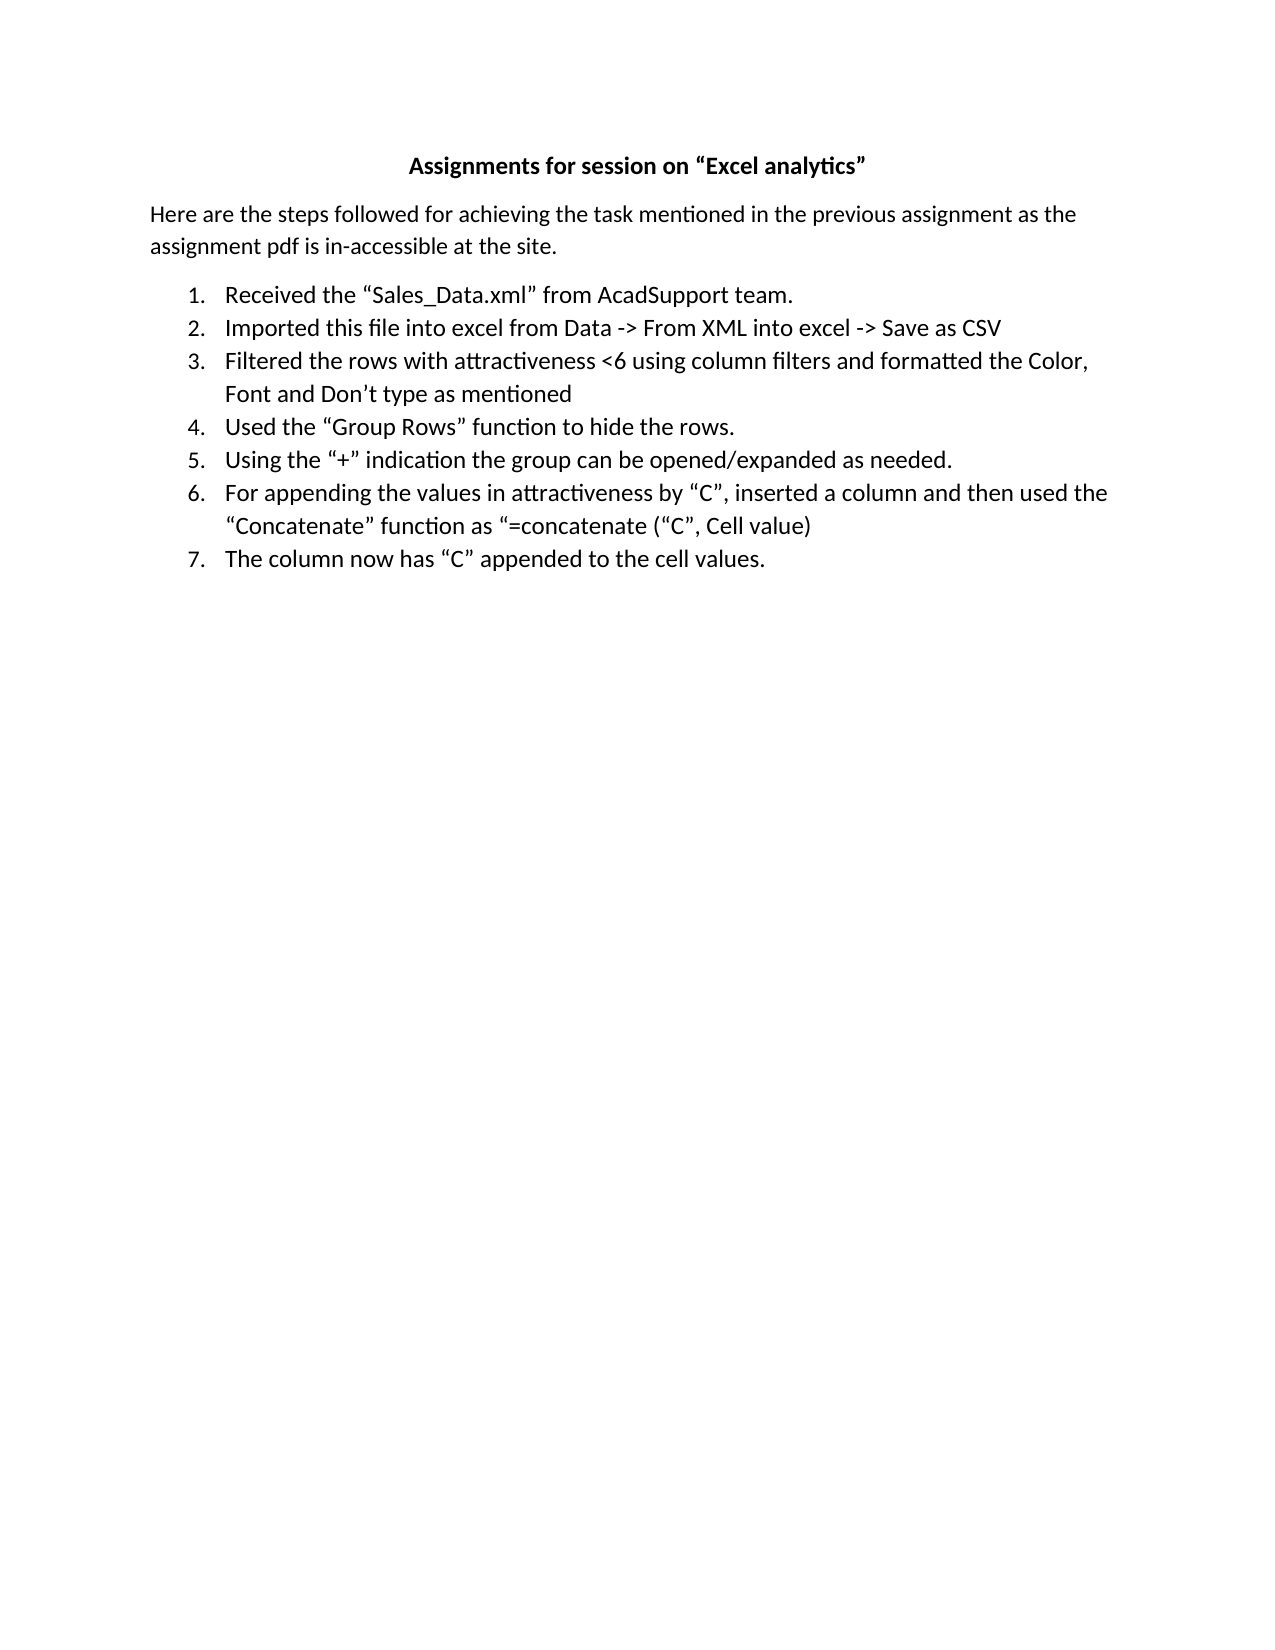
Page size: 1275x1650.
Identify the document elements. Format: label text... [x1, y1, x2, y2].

text Here are the steps followed for achieving the task mentioned in the previous assignment as the assignment pdf is in-accessible at the site. [150, 199, 1125, 260]
list For appending the values in attractiveness by “C”, inserted a column and then used the “Concatenate” function as “=concatenate (“C”, Cell value) [187, 477, 1125, 540]
list Used the “Group Rows” function to hide the rows. [187, 411, 1125, 442]
list Using the “+” indication the group can be opened/expanded as needed. [187, 444, 1125, 474]
list The column now has “C” appended to the cell values. [187, 543, 1125, 573]
list Received the “Sales_Data.xml” from AcadSupport team. [187, 279, 1125, 310]
list Imported this file into excel from Data -> From XML into excel -> Save as CSV [187, 312, 1125, 343]
list Filtered the rows with attractiveness <6 using column filters and formatted the Color, Font and Don’t type as mentioned [187, 345, 1125, 409]
text Assignments for session on “Excel analytics” [150, 150, 1125, 181]
